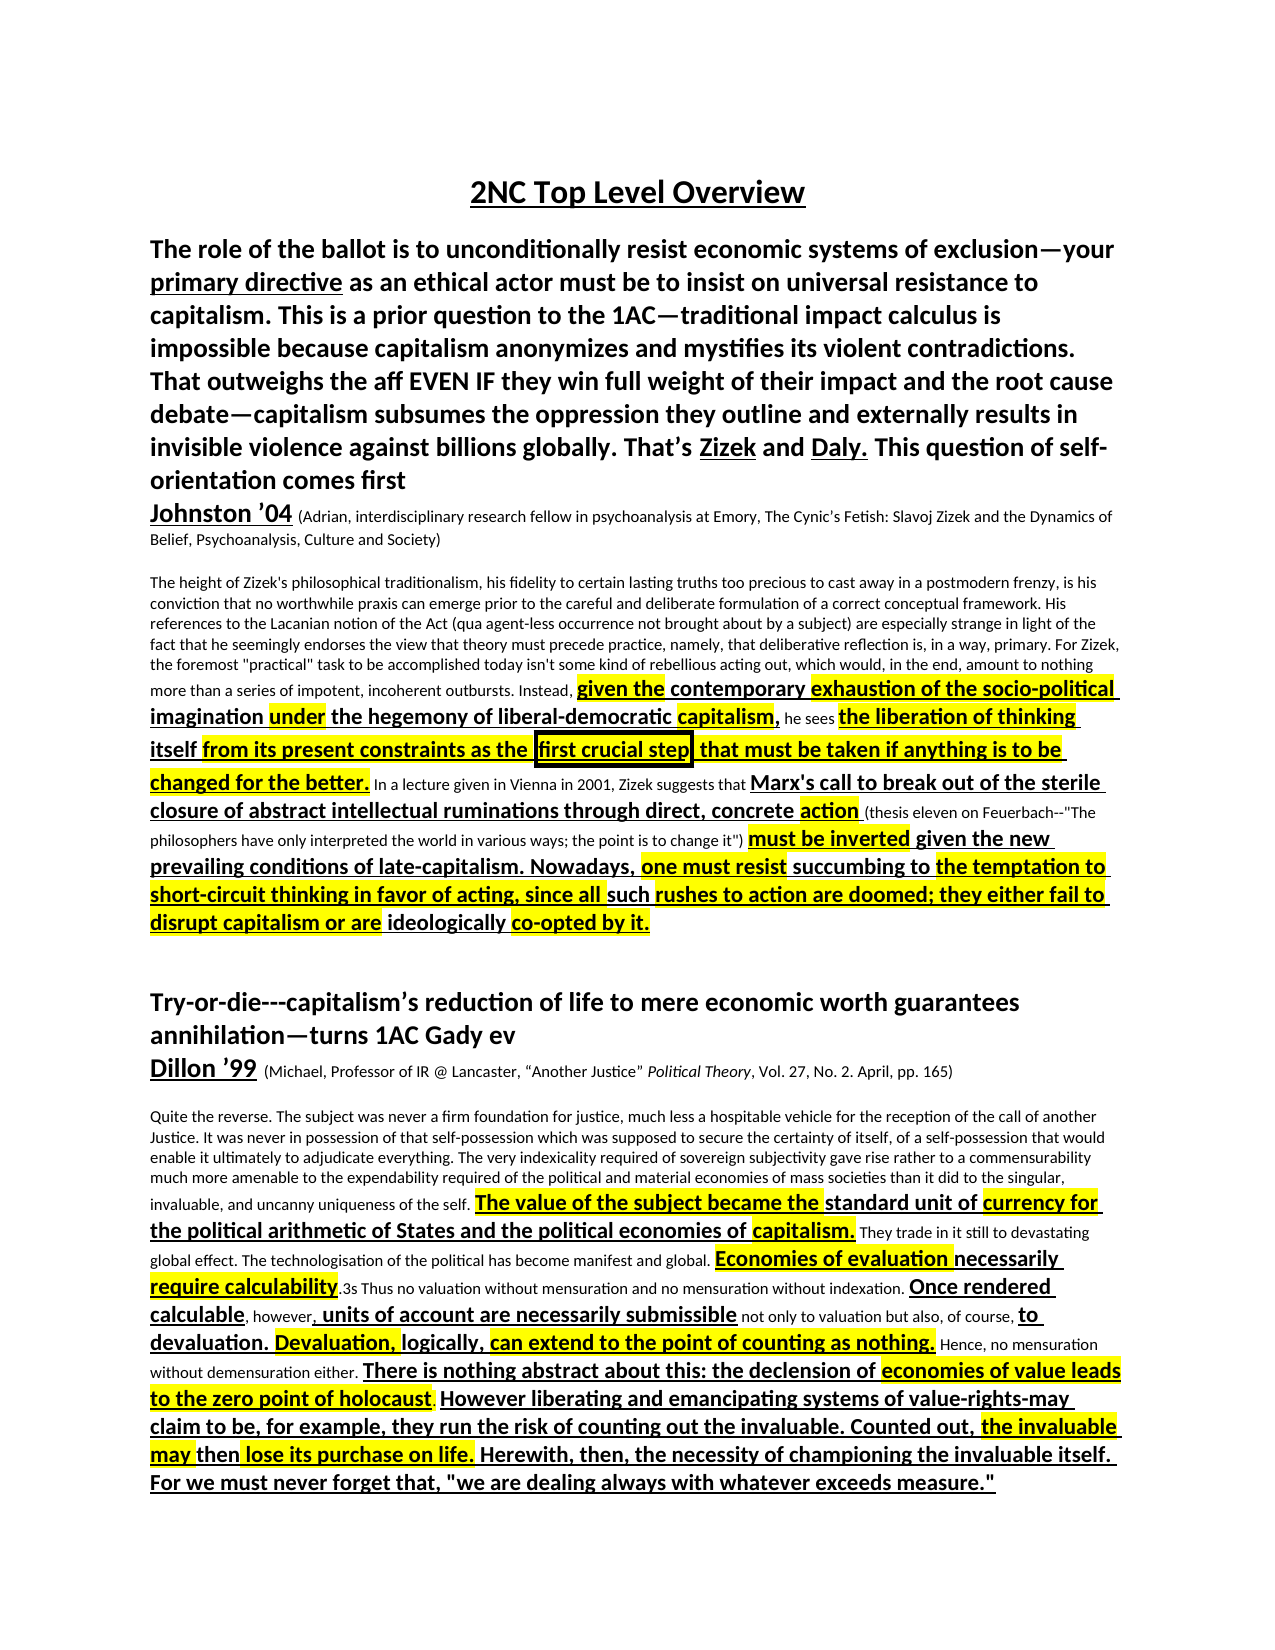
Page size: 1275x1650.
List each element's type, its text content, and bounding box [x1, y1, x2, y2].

subtitle 2NC Top Level Overview [150, 171, 1125, 212]
text The height of Zizek's philosophical traditionalism, his fidelity to certain lasting truths too precious to cast away in a postmodern frenzy, is his conviction that no worthwhile praxis can emerge prior to the careful and deliberate formulation of a correct conceptual framework. His references to the Lacanian notion of the Act (qua agent-less occurrence not brought about by a subject) are especially strange in light of the fact that he seemingly endorses the view that theory must precede practice, namely, that deliberative reflection is, in a way, primary. For Zizek, the foremost "practical" task to be accomplished today isn't some kind of rebellious acting out, which would, in the end, amount to nothing more than a series of impotent, incoherent outbursts. Instead, given the contemporary exhaustion of the socio-political imagination under the hegemony of liberal-democratic capitalism, he sees the liberation of thinking itself from its present constraints as the first crucial step that must be taken if anything is to be changed for the better. In a lecture given in Vienna in 2001, Zizek suggests that Marx's call to break out of the sterile closure of abstract intellectual ruminations through direct, concrete action (thesis eleven on Feuerbach--"The philosophers have only interpreted the world in various ways; the point is to change it") must be inverted given the new prevailing conditions of late-capitalism. Nowadays, one must resist succumbing to the temptation to short-circuit thinking in favor of acting, since all such rushes to action are doomed; they either fail to disrupt capitalism or are ideologically co-opted by it. [150, 573, 1125, 936]
text Johnston ’04 (Adrian, interdisciplinary research fellow in psychoanalysis at Emory, The Cynic’s Fetish: Slavoj Zizek and the Dynamics of Belief, Psychoanalysis, Culture and Society) [150, 497, 1125, 550]
subtitle The role of the ballot is to unconditionally resist economic systems of exclusion—your primary directive as an ethical actor must be to insist on universal resistance to capitalism. This is a prior question to the 1AC—traditional impact calculus is impossible because capitalism anonymizes and mystifies its violent contradictions. That outweighs the aff EVEN IF they win full weight of their impact and the root cause debate—capitalism subsumes the oppression they outline and externally results in invisible violence against billions globally. That’s Zizek and Daly. This question of self-orientation comes first [150, 232, 1125, 497]
subtitle Try-or-die---capitalism’s reduction of life to mere economic worth guarantees annihilation—turns 1AC Gady ev [150, 985, 1125, 1051]
text Dillon ’99 (Michael, Professor of IR @ Lancaster, “Another Justice” Political Theory, Vol. 27, No. 2. April, pp. 165) [150, 1051, 1125, 1084]
text Quite the reverse. The subject was never a firm foundation for justice, much less a hospitable vehicle for the reception of the call of another Justice. It was never in possession of that self-possession which was supposed to secure the certainty of itself, of a self-possession that would enable it ultimately to adjudicate everything. The very indexicality required of sovereign subjectivity gave rise rather to a commensurability much more amenable to the expendability required of the political and material economies of mass societies than it did to the singular, invaluable, and uncanny uniqueness of the self. The value of the subject became the standard unit of currency for the political arithmetic of States and the political economies of capitalism. They trade in it still to devastating global effect. The technologisation of the political has become manifest and global. Economies of evaluation necessarily require calculability.3s Thus no valuation without mensuration and no mensuration without indexation. Once rendered calculable, however, units of account are necessarily submissible not only to valuation but also, of course, to devaluation. Devaluation, logically, can extend to the point of counting as nothing. Hence, no mensuration without demensuration either. There is nothing abstract about this: the declension of economies of value leads to the zero point of holocaust. However liberating and emancipating systems of value-rights-may claim to be, for example, they run the risk of counting out the invaluable. Counted out, the invaluable may then lose its purchase on life. Herewith, then, the necessity of championing the invaluable itself. For we must never forget that, "we are dealing always with whatever exceeds measure." [150, 1107, 1125, 1496]
